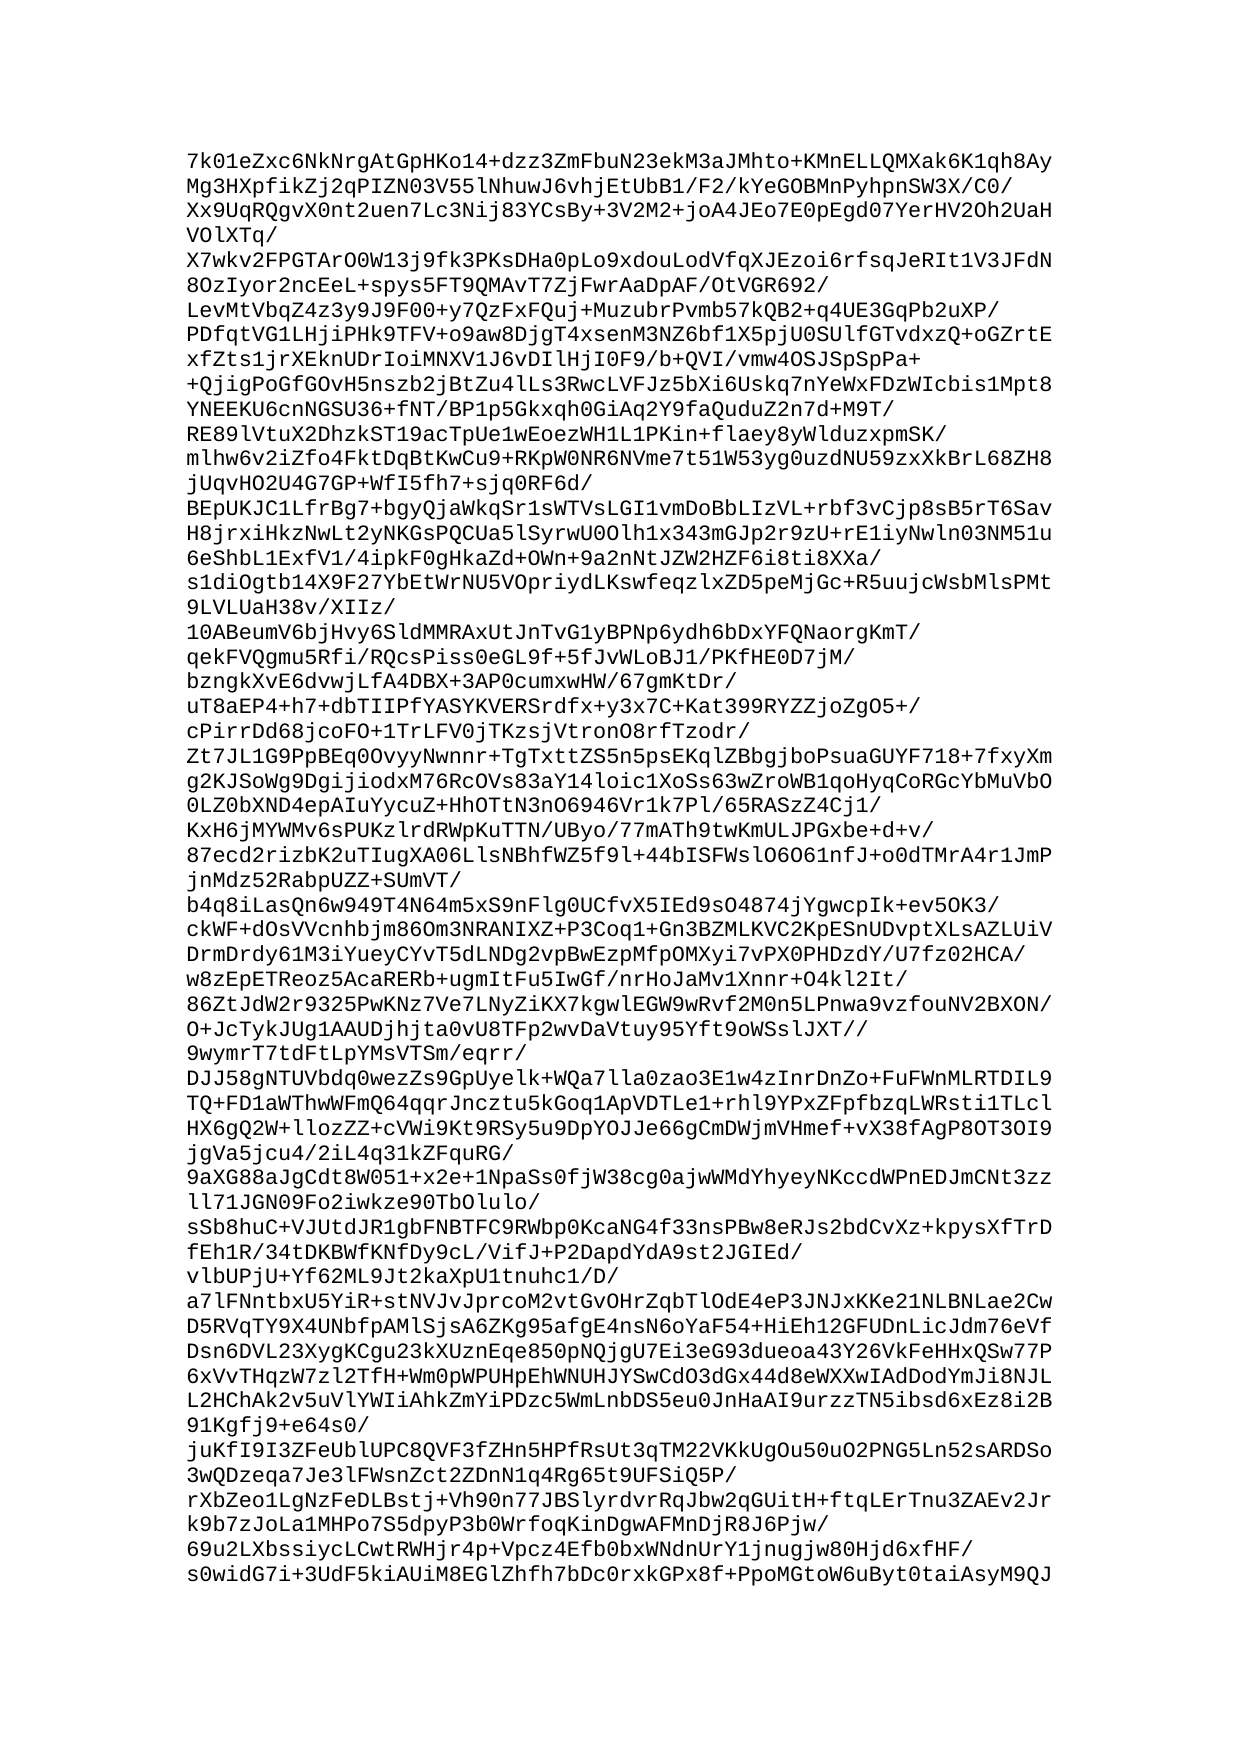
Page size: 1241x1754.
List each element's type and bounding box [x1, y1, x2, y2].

text [186, 150, 1054, 1588]
